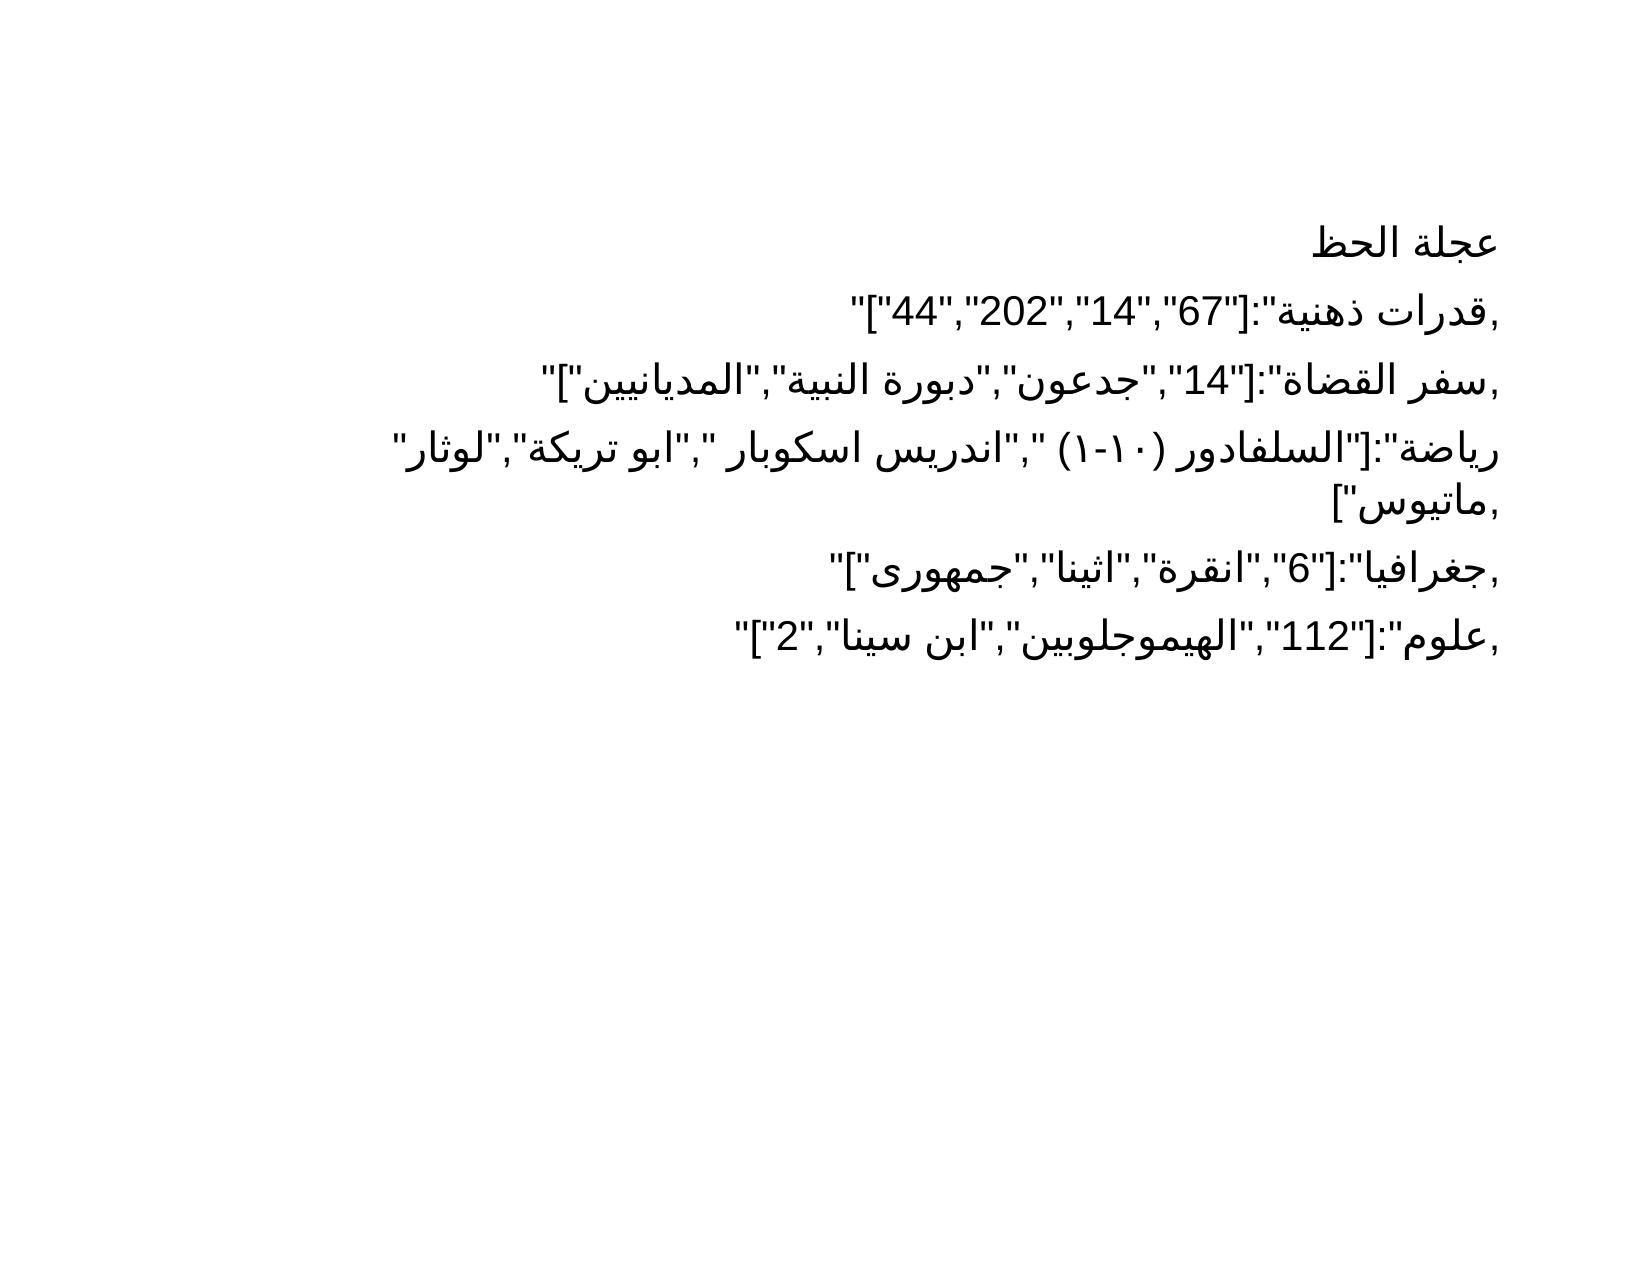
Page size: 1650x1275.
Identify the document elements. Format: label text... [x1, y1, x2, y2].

text "قدرات ذهنية":["67","14","202","44"], [150, 287, 1500, 334]
text "سفر القضاة":["14","جدعون","دبورة النبية","المديانيين"], [150, 355, 1500, 403]
text عجلة الحظ [150, 218, 1500, 266]
text "جغرافيا":["6","انقرة","اثينا","جمهورى"], [150, 543, 1500, 591]
text "علوم":["112","الهيموجلوبين","ابن سينا","2"], [150, 612, 1500, 659]
text "رياضة":["السلفادور (١٠-١) ","اندريس اسكوبار ","ابو تريكة","لوثار ماتيوس"], [150, 423, 1500, 523]
